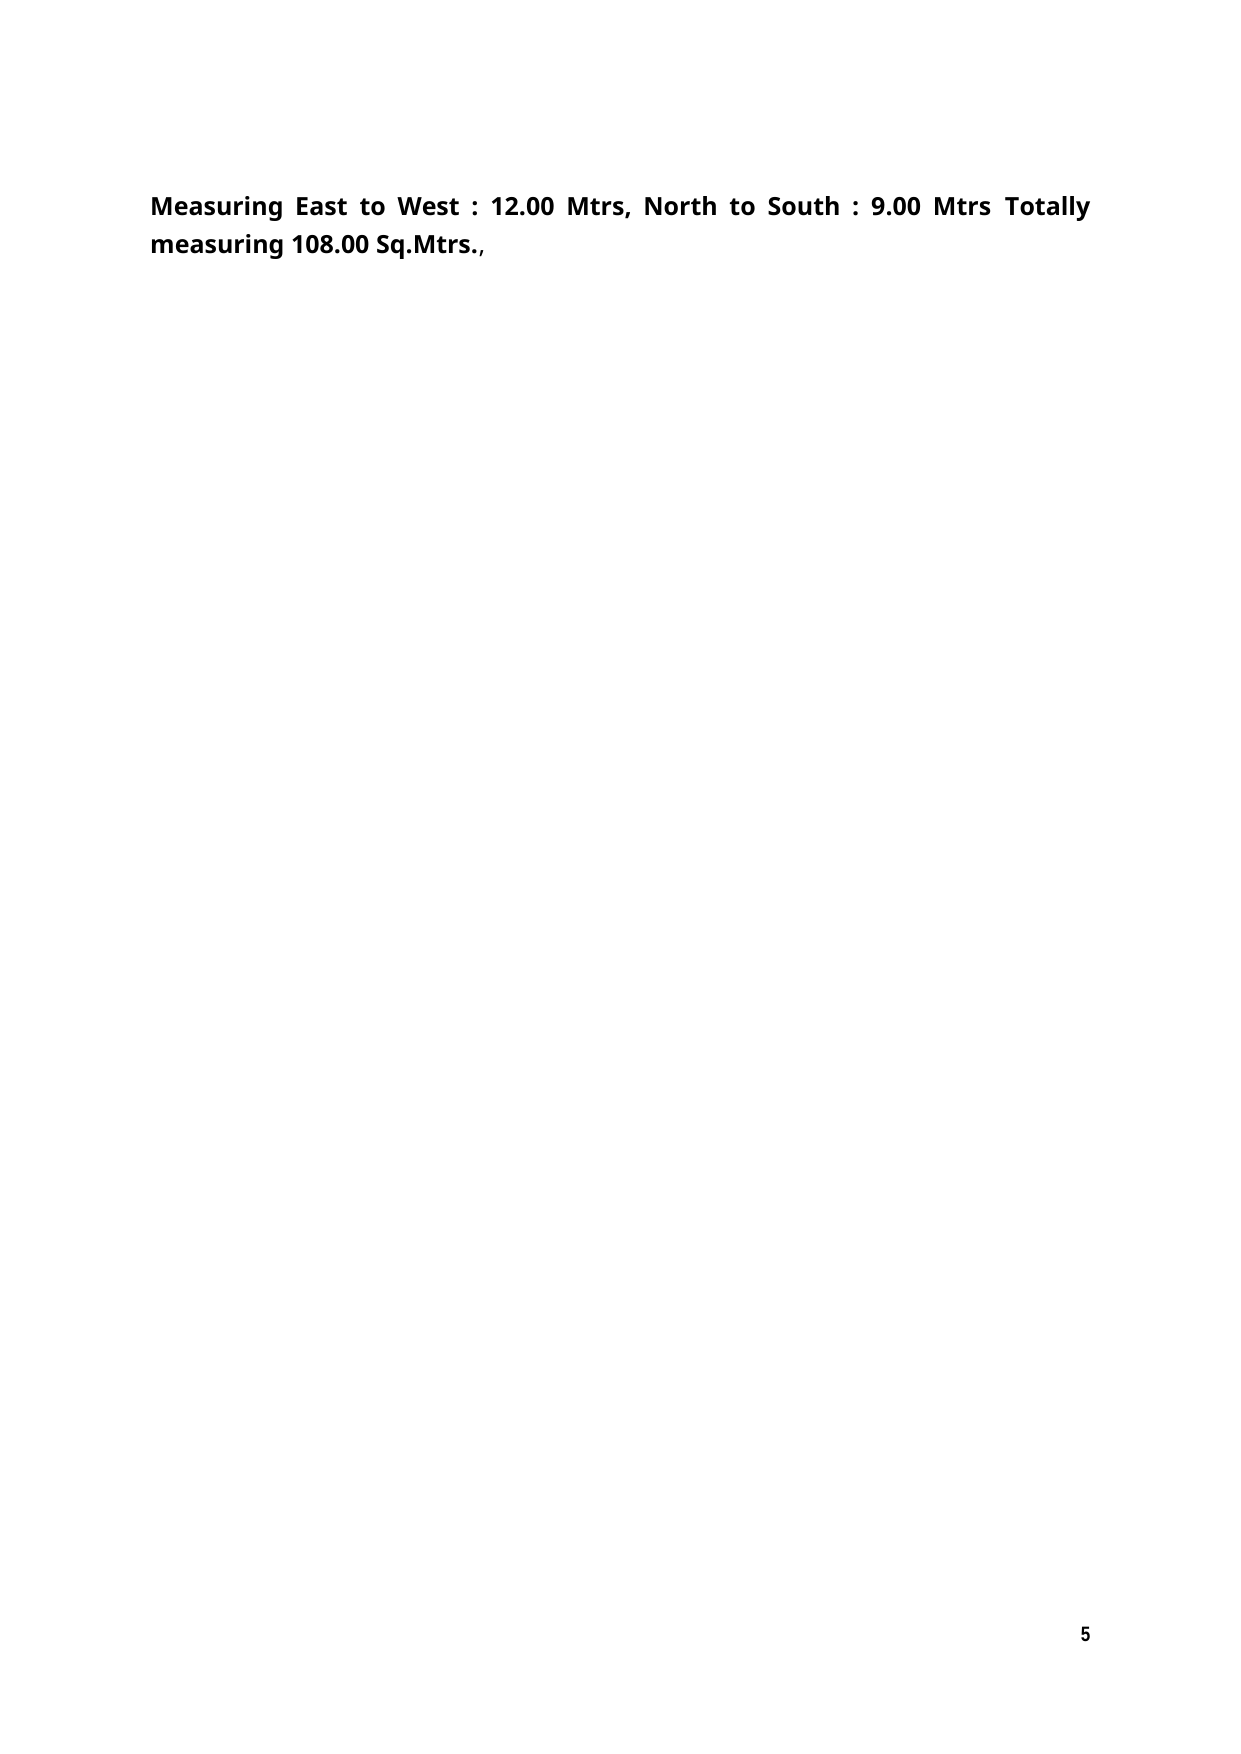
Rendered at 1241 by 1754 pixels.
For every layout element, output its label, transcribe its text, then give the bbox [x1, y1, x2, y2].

text Measuring East to West : 12.00 Mtrs, North to South : 9.00 Mtrs Totally measuring 108.00 Sq.Mtrs., [150, 188, 1090, 261]
